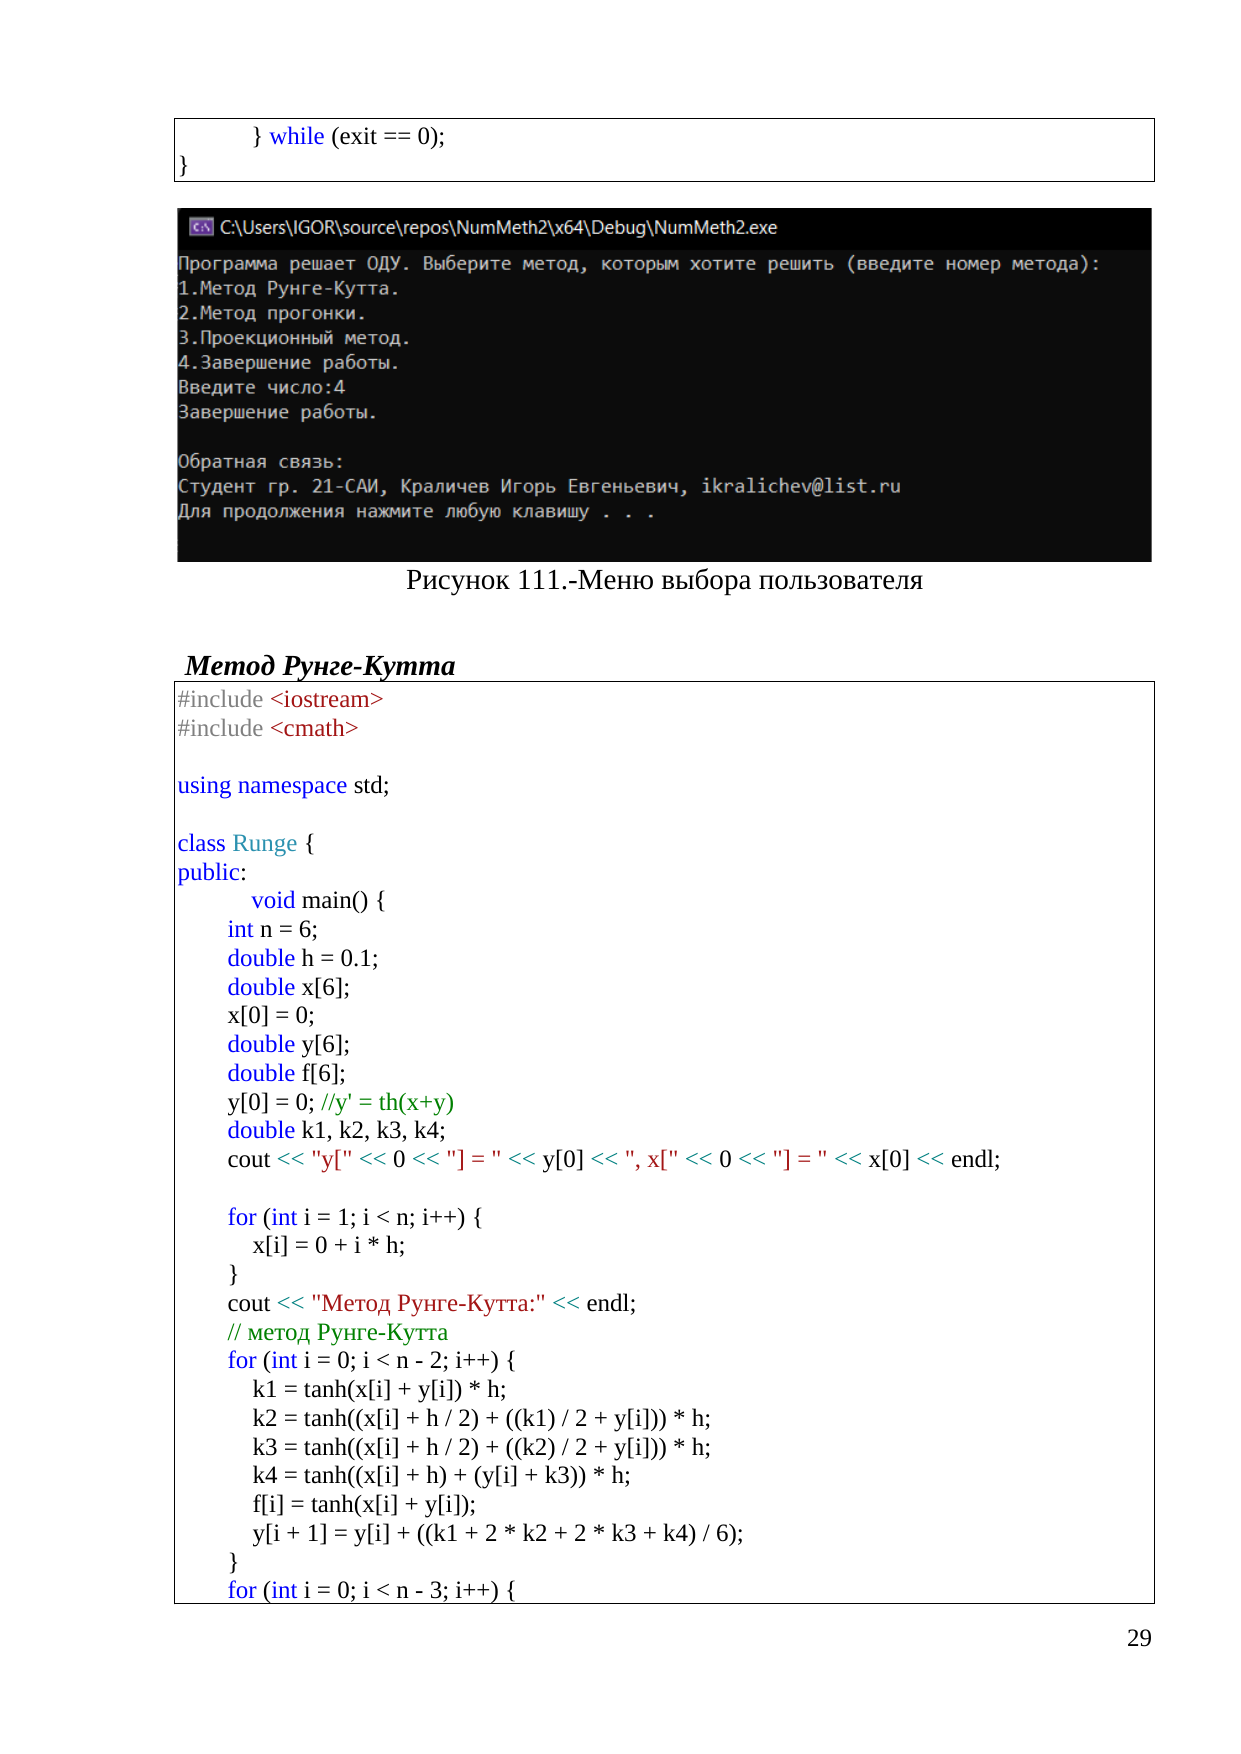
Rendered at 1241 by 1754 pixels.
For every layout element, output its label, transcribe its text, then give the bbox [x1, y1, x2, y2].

text k3 = tanh((x[i] + h / 2) + ((k2) / 2 + y[i])) * h; [177, 1432, 1152, 1461]
text cout << "y[" << 0 << "] = " << y[0] << ", x[" << 0 << "] = " << x[0] << endl; [177, 1144, 1152, 1173]
text class Runge { [177, 828, 1152, 857]
text k2 = tanh((x[i] + h / 2) + ((k1) / 2 + y[i])) * h; [177, 1403, 1152, 1432]
text } [177, 1259, 1152, 1288]
text // метод Рунге-Кутта [177, 1317, 1152, 1346]
text double y[6]; [177, 1029, 1152, 1058]
text cout << "Метод Рунге-Кутта:" << endl; [177, 1288, 1152, 1317]
text } while (exit == 0); [175, 119, 1154, 147]
text } [177, 1547, 1152, 1576]
text double x[6]; [177, 972, 1152, 1001]
text x[0] = 0; [177, 1001, 1152, 1029]
text void main() { [177, 886, 1152, 914]
text int n = 6; [177, 914, 1152, 943]
text for (int i = 1; i < n; i++) { [177, 1202, 1152, 1231]
subtitle Метод Рунге-Кутта [177, 648, 1152, 681]
text y[i + 1] = y[i] + ((k1 + 2 * k2 + 2 * k3 + k4) / 6); [177, 1518, 1152, 1547]
text for (int i = 0; i < n - 3; i++) { [177, 1576, 1152, 1603]
text for (int i = 0; i < n - 2; i++) { [177, 1346, 1152, 1374]
text double f[6]; [177, 1058, 1152, 1087]
text } [175, 147, 1154, 181]
text f[i] = tanh(x[i] + y[i]); [177, 1489, 1152, 1518]
text k4 = tanh((x[i] + h) + (y[i] + k3)) * h; [177, 1461, 1152, 1489]
picture [177, 208, 1152, 562]
text public: [177, 857, 1152, 886]
text y[0] = 0; //y' = th(x+y) [177, 1087, 1152, 1116]
text double h = 0.1; [177, 943, 1152, 972]
text using namespace std; [177, 771, 1152, 799]
text #include <iostream> [175, 682, 1154, 713]
text x[i] = 0 + i * h; [177, 1231, 1152, 1259]
text double k1, k2, k3, k4; [177, 1116, 1152, 1144]
text k1 = tanh(x[i] + y[i]) * h; [177, 1374, 1152, 1403]
text #include <cmath> [177, 713, 1152, 742]
